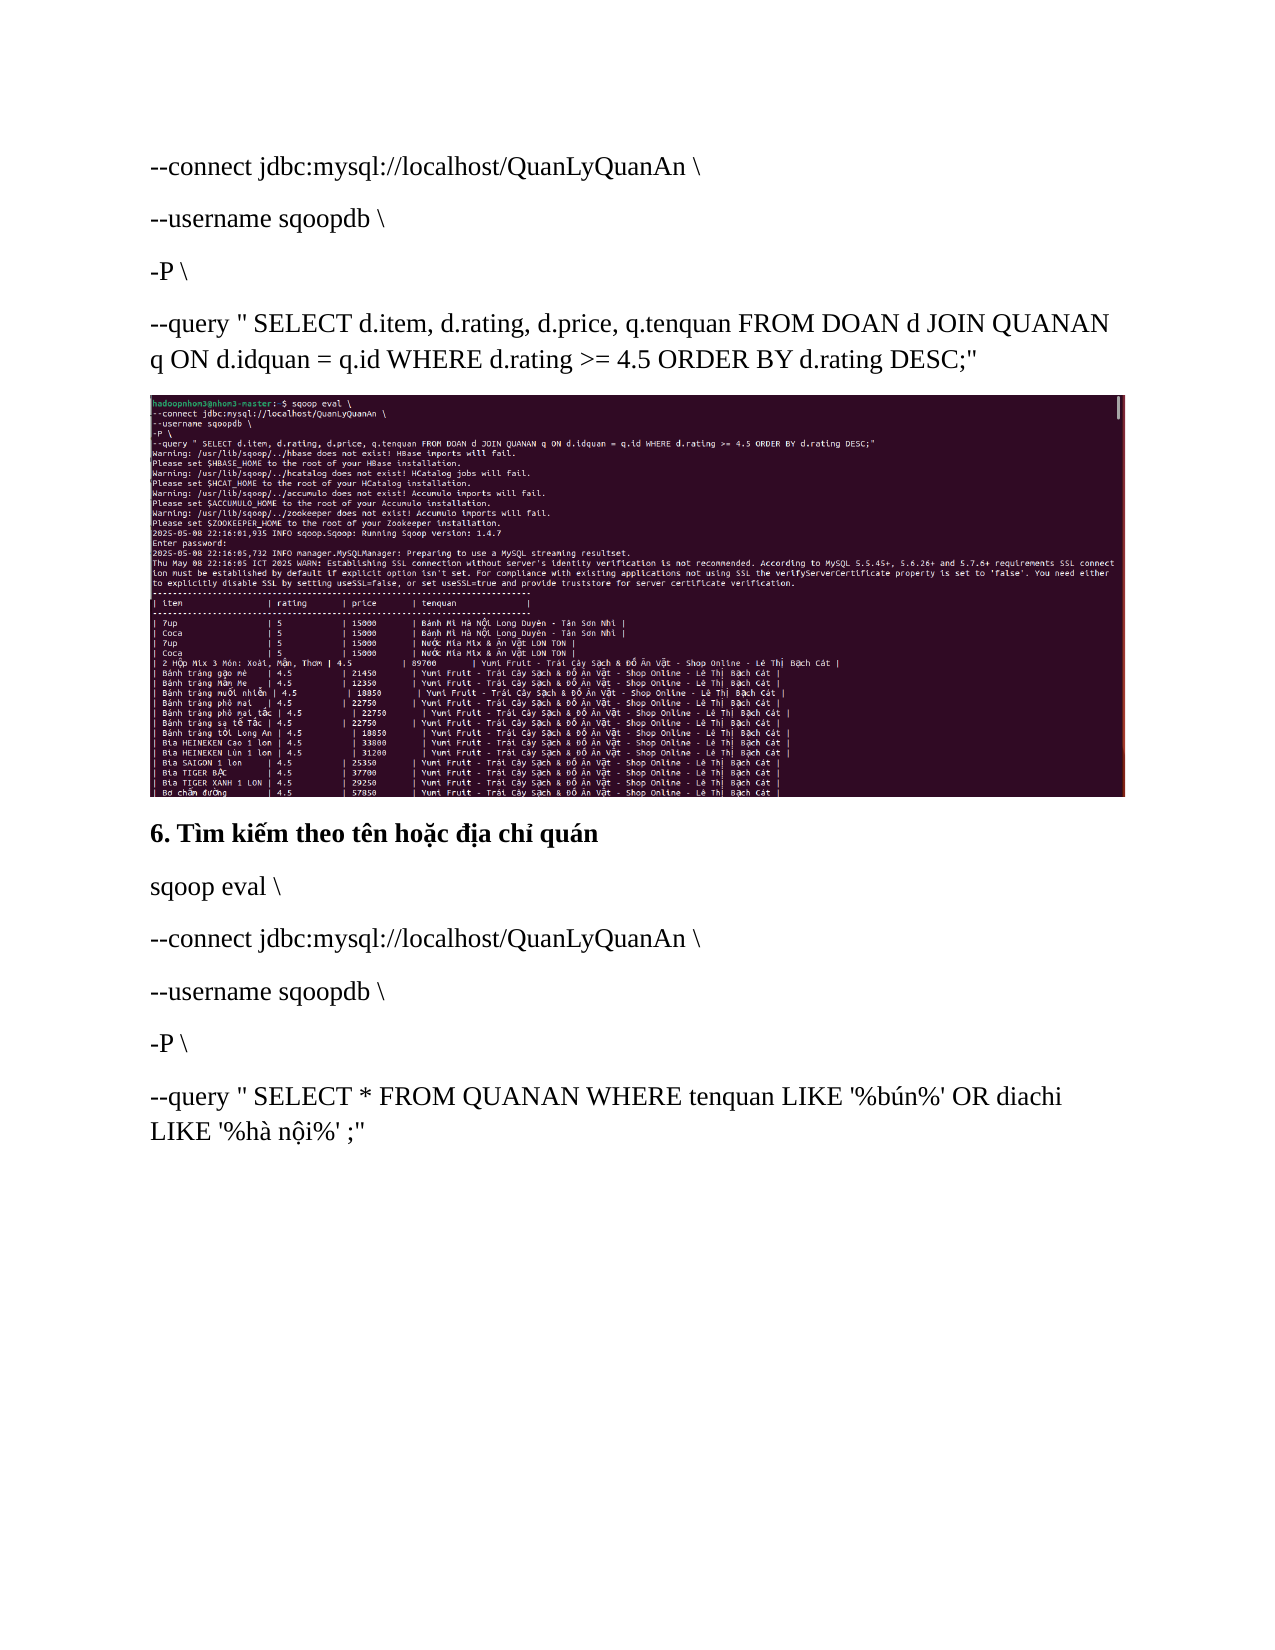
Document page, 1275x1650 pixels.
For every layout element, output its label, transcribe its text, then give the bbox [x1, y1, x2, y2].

text --connect jdbc:mysql://localhost/QuanLyQuanAn \ [150, 150, 1125, 181]
picture [150, 395, 1125, 797]
text --username sqoopdb \ [150, 975, 1125, 1006]
text --query " SELECT d.item, d.rating, d.price, q.tenquan FROM DOAN d JOIN QUANAN q ON d.idquan = q.id WHERE d.rating >= 4.5 ORDER BY d.rating DESC;" [150, 307, 1125, 374]
text -P \ [150, 1027, 1125, 1058]
text --username sqoopdb \ [150, 202, 1125, 233]
text --connect jdbc:mysql://localhost/QuanLyQuanAn \ [150, 922, 1125, 953]
text 6. Tìm kiếm theo tên hoặc địa chỉ quán [150, 818, 1125, 849]
text -P \ [150, 255, 1125, 286]
text sqoop eval \ [150, 870, 1125, 901]
text --query " SELECT * FROM QUANAN WHERE tenquan LIKE '%bún%' OR diachi LIKE '%hà nội%' ;" [150, 1079, 1125, 1146]
